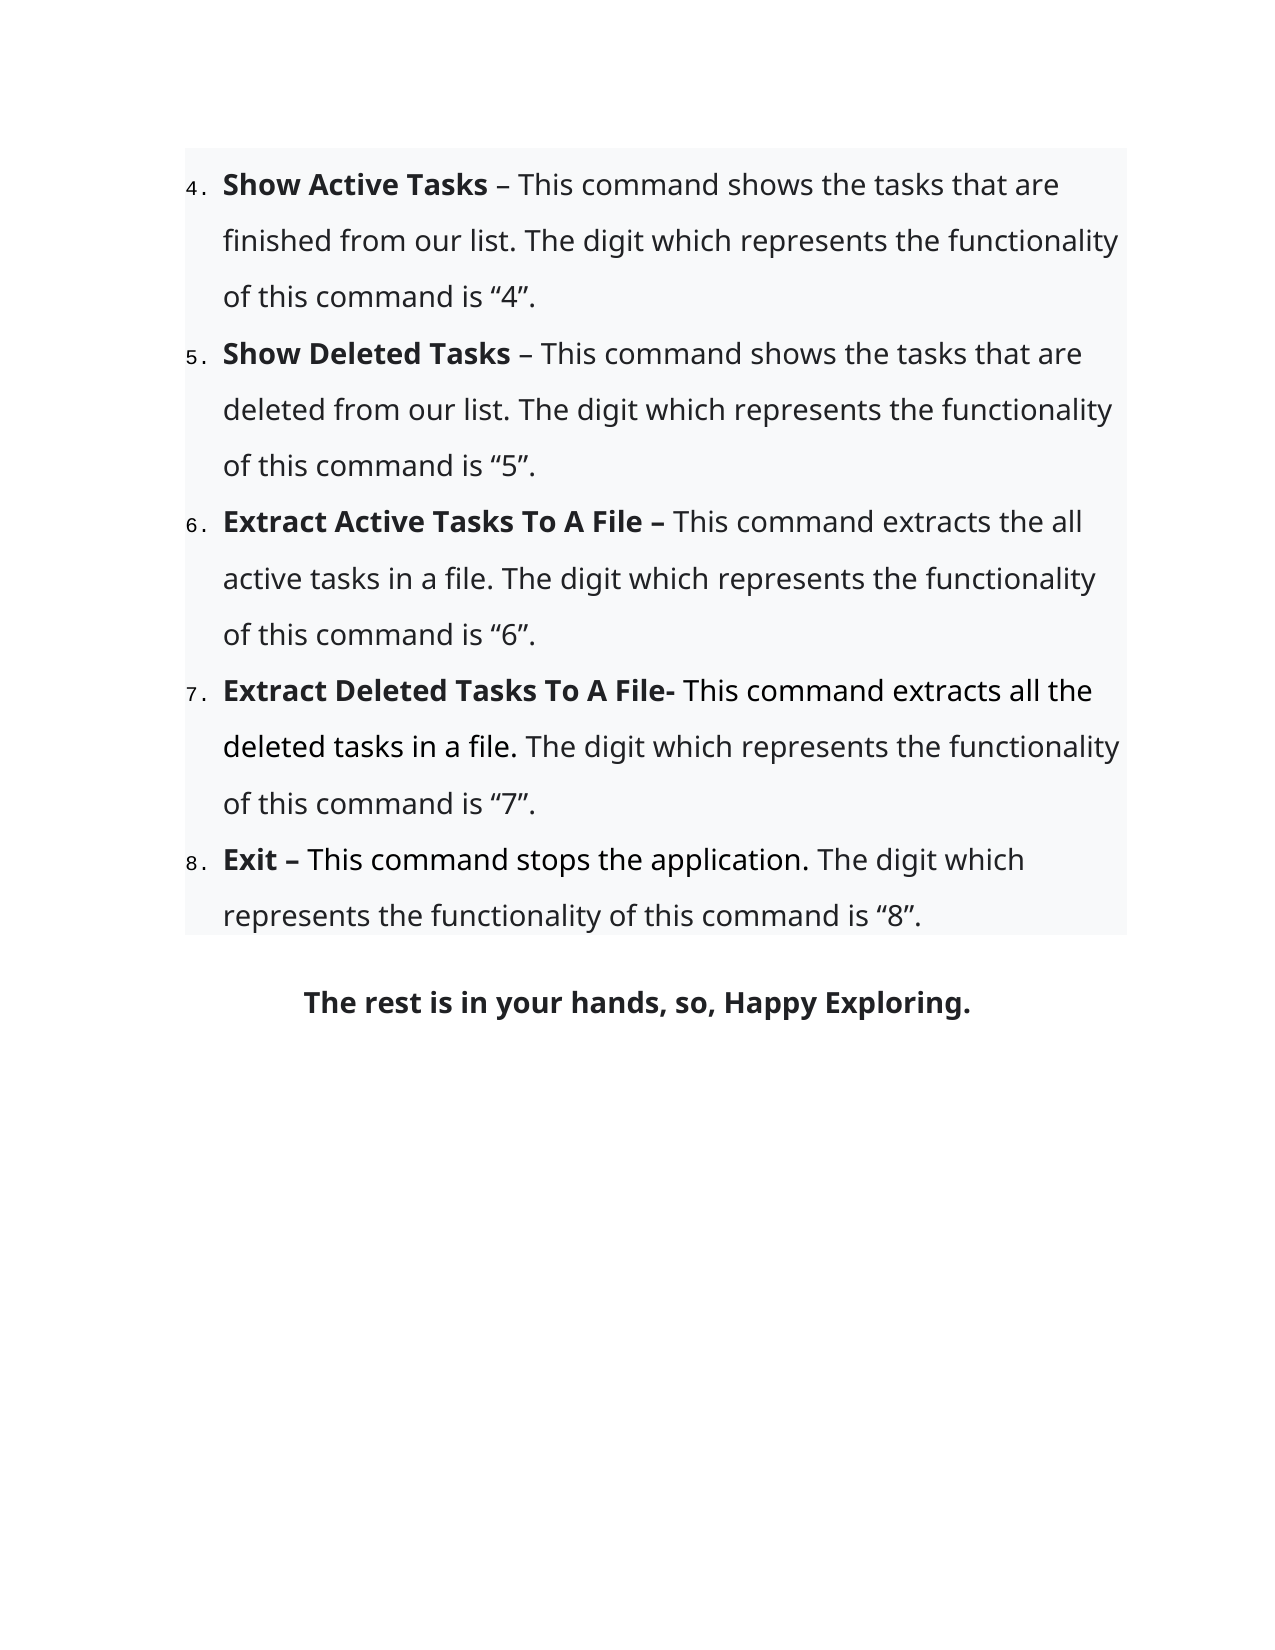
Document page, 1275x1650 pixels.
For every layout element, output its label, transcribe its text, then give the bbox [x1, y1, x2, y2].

list Extract Active Tasks To A File – This command extracts the all active tasks in a file. The digit which represents the functionality of this command is “6”. [185, 485, 1127, 654]
text The rest is in your hands, so, Happy Exploring. [148, 982, 1127, 1022]
list Exit – This command stops the application. The digit which represents the functionality of this command is “8”. [185, 823, 1127, 935]
list Extract Deleted Tasks To A File- This command extracts all the deleted tasks in a file. The digit which represents the functionality of this command is “7”. [185, 654, 1127, 823]
list Show Deleted Tasks – This command shows the tasks that are deleted from our list. The digit which represents the functionality of this command is “5”. [185, 316, 1127, 485]
list Show Active Tasks – This command shows the tasks that are finished from our list. The digit which represents the functionality of this command is “4”. [185, 148, 1127, 316]
